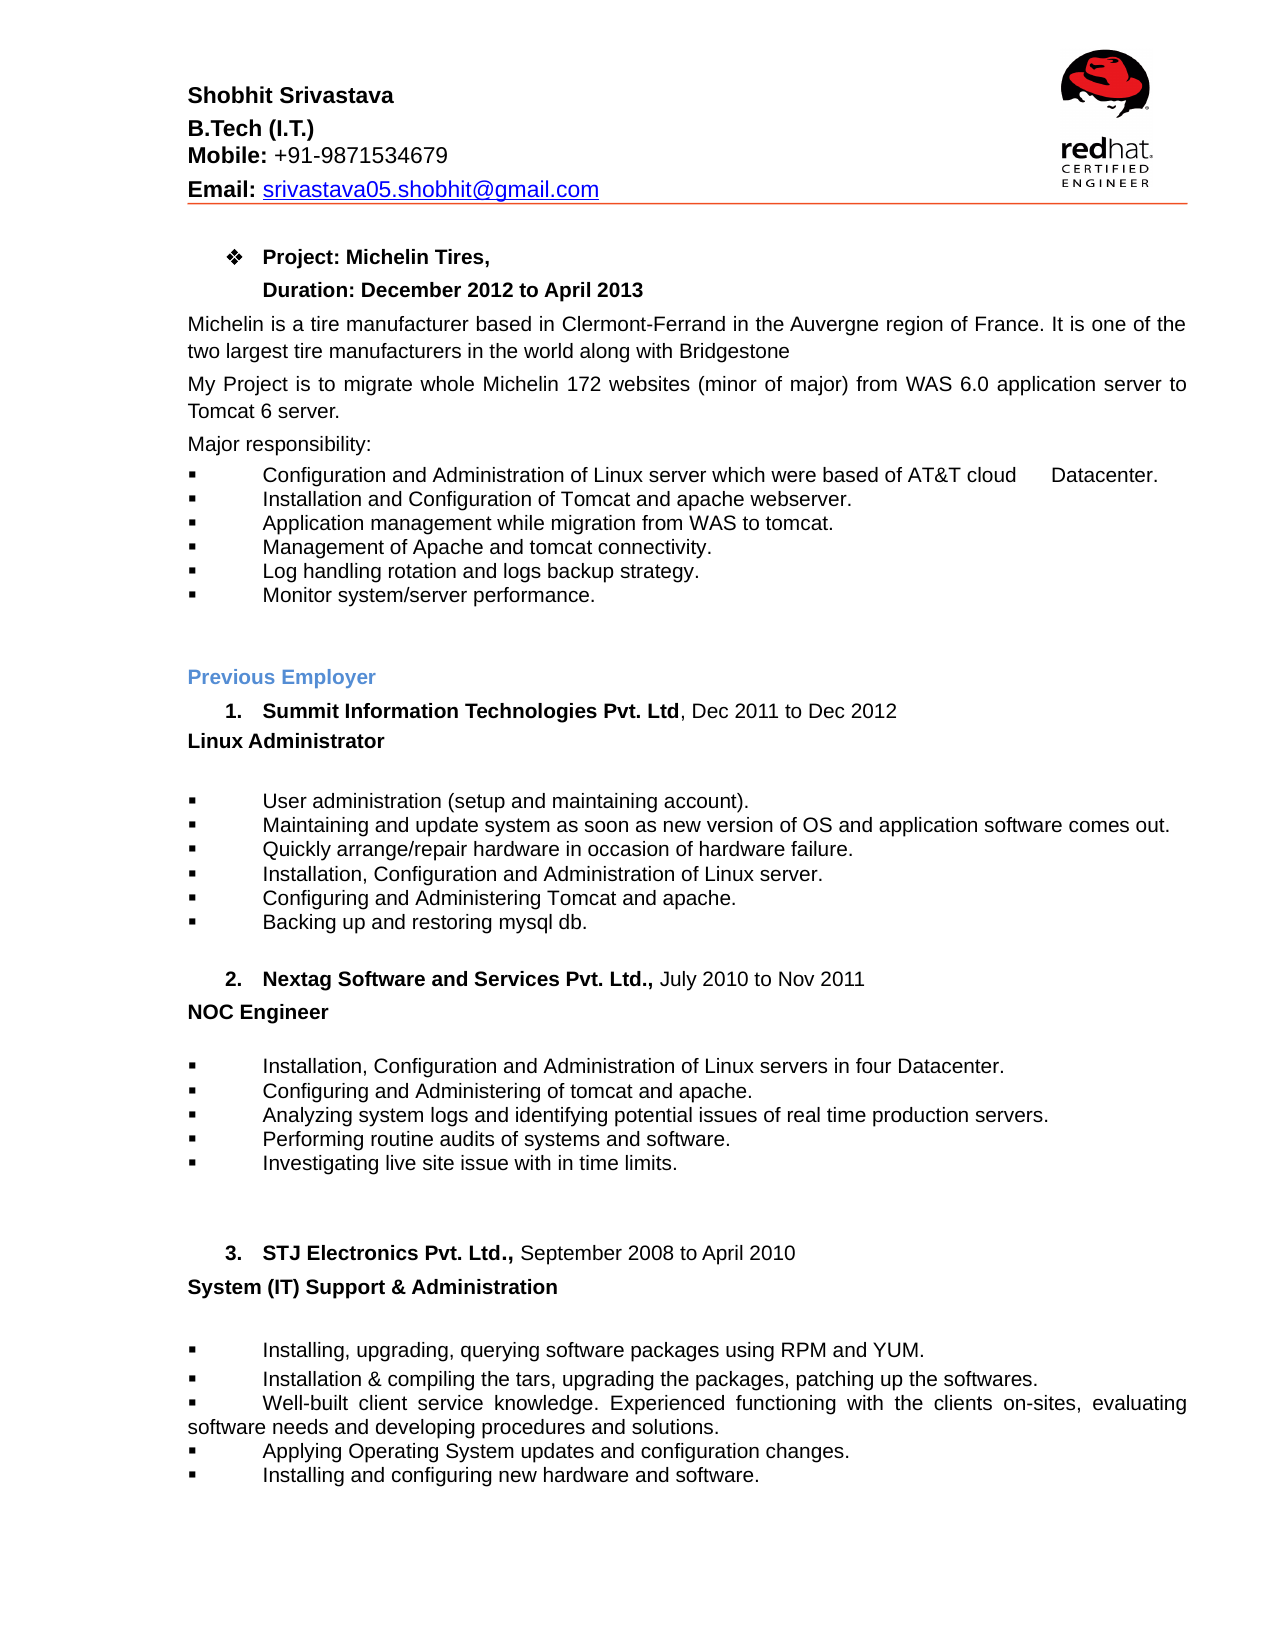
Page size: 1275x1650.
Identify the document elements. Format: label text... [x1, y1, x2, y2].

list Installation, Configuration and Administration of Linux server. [187, 861, 1188, 885]
list Backing up and restoring mysql db. [187, 909, 1188, 933]
text Linux Administrator [187, 729, 1188, 753]
picture [1059, 48, 1153, 187]
list Management of Apache and tomcat connectivity. [187, 535, 1188, 559]
list Well-built client service knowledge. Experienced functioning with the clients on-sites, evaluating software needs and developing procedures and solutions. [187, 1391, 1188, 1438]
list Configuring and Administering of tomcat and apache. [187, 1078, 1188, 1102]
list Nextag Software and Services Pvt. Ltd., July 2010 to Nov 2011 [225, 964, 1188, 991]
text System (IT) Support & Administration [187, 1272, 1188, 1299]
list Installation & compiling the tars, upgrading the packages, patching up the softwares. [187, 1366, 1188, 1391]
text NOC Engineer [187, 997, 1188, 1024]
list Applying Operating System updates and configuration changes. [187, 1438, 1188, 1463]
list Summit Information Technologies Pvt. Ltd, Dec 2011 to Dec 2012 [225, 695, 1188, 722]
list Installing, upgrading, querying software packages using RPM and YUM. [187, 1338, 1188, 1362]
list Configuration and Administration of Linux server which were based of AT&T cloud Datacenter. [187, 462, 1188, 487]
list Analyzing system logs and identifying potential issues of real time production servers. [187, 1102, 1188, 1127]
list Configuring and Administering Tomcat and apache. [187, 885, 1188, 909]
text Duration: December 2012 to April 2013 [187, 275, 1188, 302]
list Project: Michelin Tires, [225, 242, 1188, 269]
list Installation, Configuration and Administration of Linux servers in four Datacenter. [187, 1054, 1188, 1078]
list Maintaining and update system as soon as new version of OS and application software comes out. [187, 813, 1188, 837]
list Installation and Configuration of Tomcat and apache webserver. [187, 487, 1188, 511]
list Log handling rotation and logs backup strategy. [187, 559, 1188, 583]
list Performing routine audits of systems and software. [187, 1127, 1188, 1151]
text Major responsibility: [187, 429, 1188, 456]
list Installing and configuring new hardware and software. [187, 1463, 1188, 1487]
list Monitor system/server performance. [187, 583, 1188, 607]
list Application management while migration from WAS to tomcat. [187, 511, 1188, 535]
text My Project is to migrate whole Michelin 172 websites (minor of major) from WAS 6.0 application server to Tomcat 6 server. [187, 369, 1188, 423]
list STJ Electronics Pvt. Ltd., September 2008 to April 2010 [225, 1238, 1188, 1265]
text Michelin is a tire manufacturer based in Clermont-Ferrand in the Auvergne region of France. It is one of the two largest tire manufacturers in the world along with Bridgestone [187, 308, 1188, 362]
list Quickly arrange/repair hardware in occasion of hardware failure. [187, 837, 1188, 861]
list User administration (setup and maintaining account). [187, 789, 1188, 813]
subtitle Previous Employer [187, 665, 1188, 689]
list Investigating live site issue with in time limits. [187, 1151, 1188, 1175]
